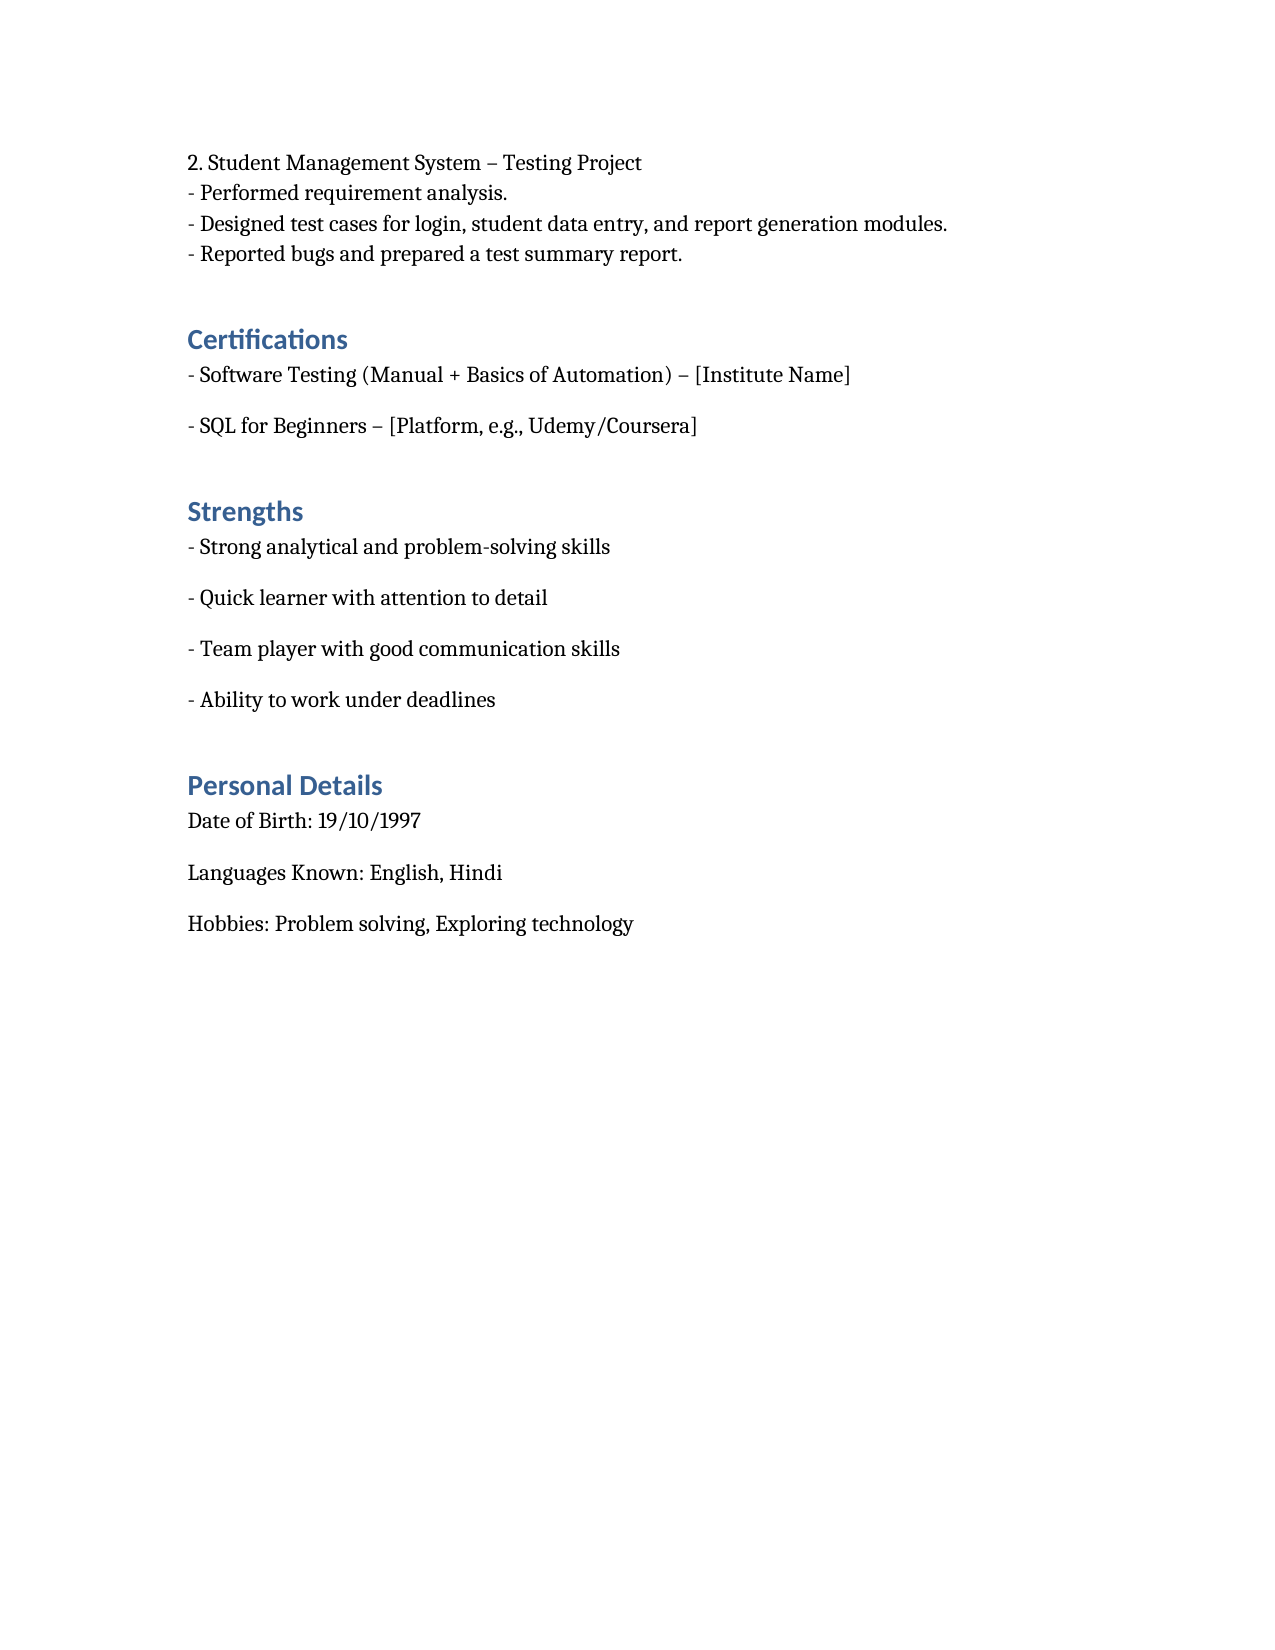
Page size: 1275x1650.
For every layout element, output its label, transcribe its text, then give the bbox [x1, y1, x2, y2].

text Date of Birth: 19/10/1997 [187, 808, 1087, 834]
text - Team player with good communication skills [187, 636, 1087, 662]
text - Quick learner with attention to detail [187, 585, 1087, 611]
text Hobbies: Problem solving, Exploring technology [187, 910, 1087, 937]
subtitle Strengths [187, 493, 1087, 529]
text 2. Student Management System – Testing Project - Performed requirement analysis. - Designed test cases for login, student data entry, and report generation modules. - Reported bugs and prepared a test summary report. [187, 150, 1087, 267]
text - SQL for Beginners – [Platform, e.g., Udemy/Coursera] [187, 413, 1087, 439]
text - Strong analytical and problem-solving skills [187, 534, 1087, 560]
text - Software Testing (Manual + Basics of Automation) – [Institute Name] [187, 362, 1087, 388]
text Languages Known: English, Hindi [187, 859, 1087, 886]
subtitle Certifications [187, 321, 1087, 356]
text - Ability to work under deadlines [187, 687, 1087, 713]
subtitle Personal Details [187, 767, 1087, 803]
